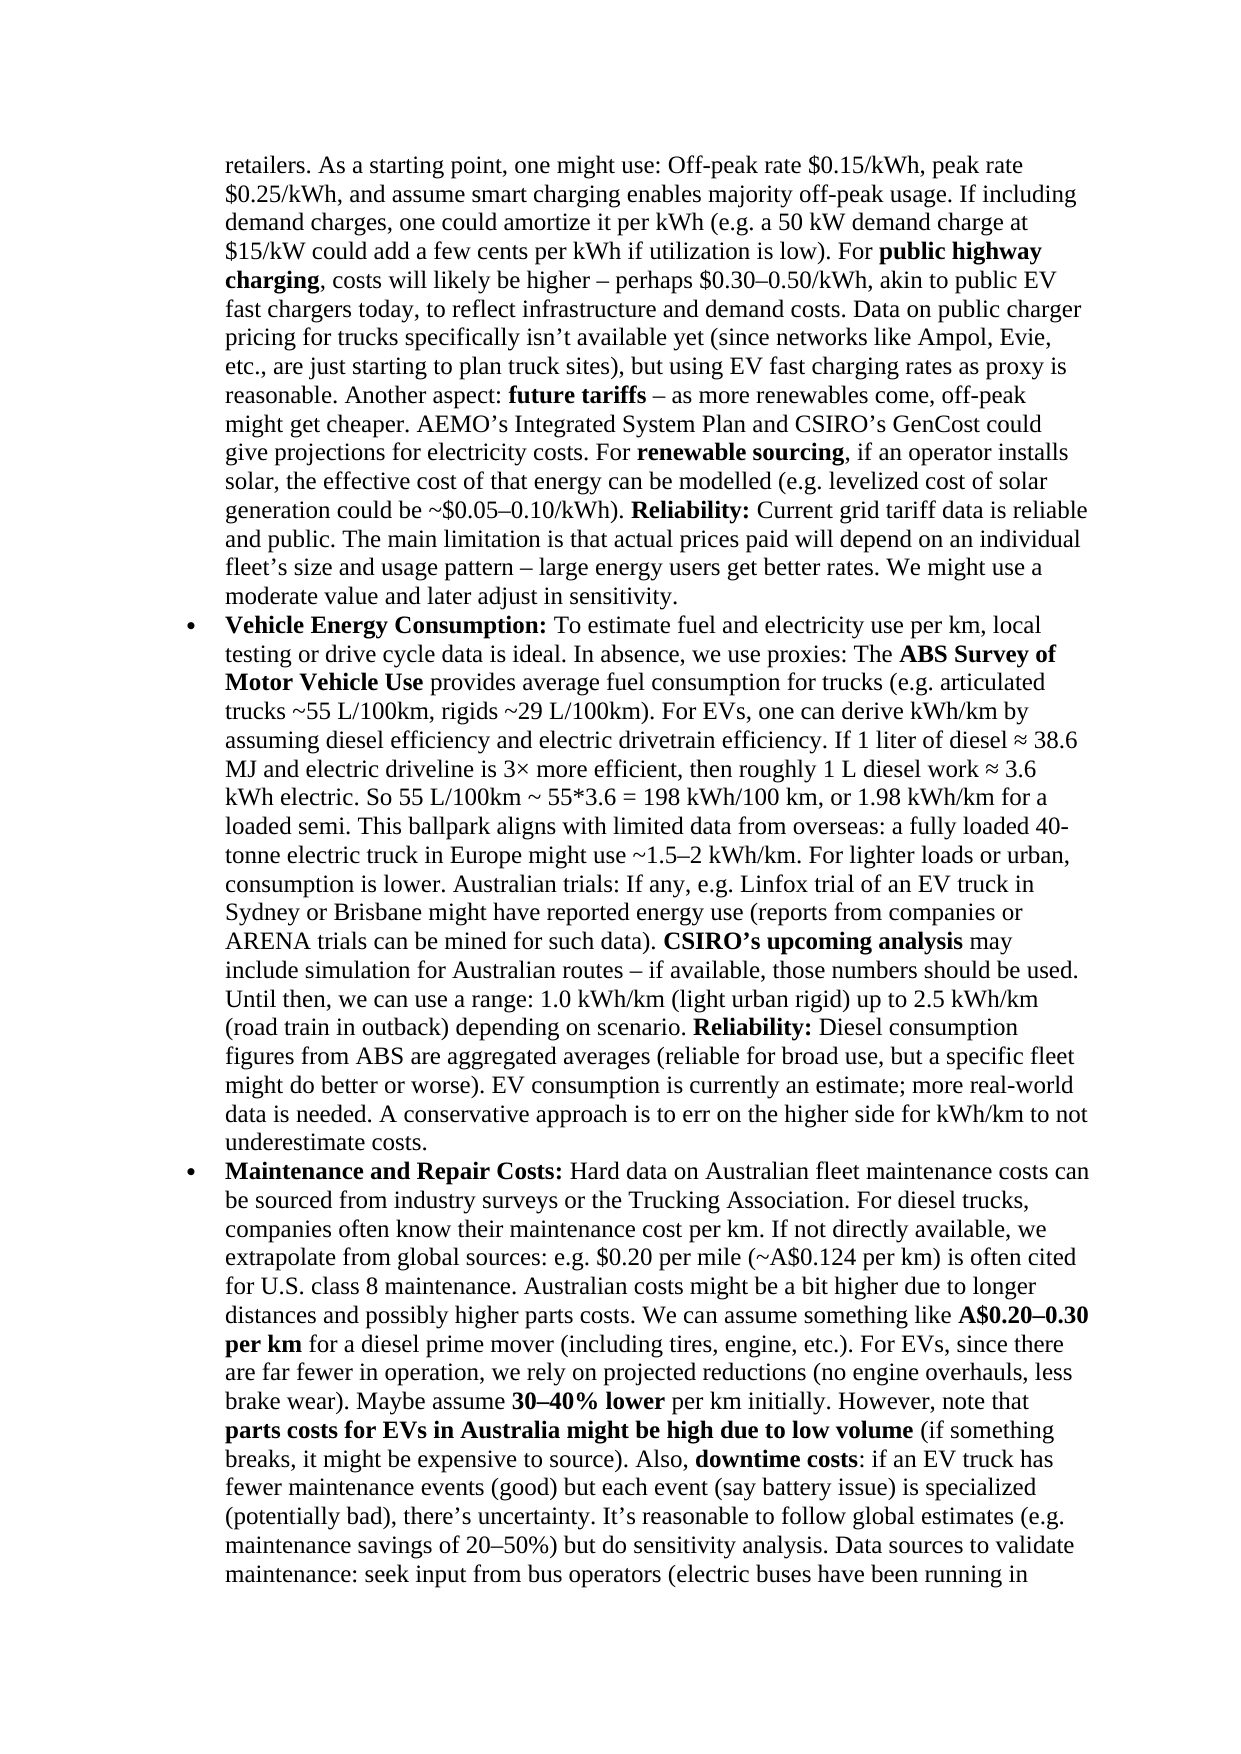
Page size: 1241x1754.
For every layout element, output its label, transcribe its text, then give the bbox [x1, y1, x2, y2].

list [187, 1156, 1090, 1587]
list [187, 150, 1090, 610]
list Vehicle Energy Consumption: To estimate fuel and electricity use per km, local testing or drive cycle data is ideal. In absence, we use proxies: The ABS Survey of Motor Vehicle Use provides average fuel consumption for trucks (e.g. articulated trucks ~55 L/100km, rigids ~29 L/100km). For EVs, one can derive kWh/km by assuming diesel efficiency and electric drivetrain efficiency. If 1 liter of diesel ≈ 38.6 MJ and electric driveline is 3× more efficient, then roughly 1 L diesel work ≈ 3.6 kWh electric. So 55 L/100km ~ 55*3.6 = 198 kWh/100 km, or 1.98 kWh/km for a loaded semi. This ballpark aligns with limited data from overseas: a fully loaded 40-tonne electric truck in Europe might use ~1.5–2 kWh/km. For lighter loads or urban, consumption is lower. Australian trials: If any, e.g. Linfox trial of an EV truck in Sydney or Brisbane might have reported energy use (reports from companies or ARENA trials can be mined for such data). CSIRO’s upcoming analysis may include simulation for Australian routes – if available, those numbers should be used. Until then, we can use a range: 1.0 kWh/km (light urban rigid) up to 2.5 kWh/km (road train in outback) depending on scenario. Reliability: Diesel consumption figures from ABS are aggregated averages (reliable for broad use, but a specific fleet might do better or worse). EV consumption is currently an estimate; more real-world data is needed. A conservative approach is to err on the higher side for kWh/km to not underestimate costs. [187, 610, 1090, 1156]
